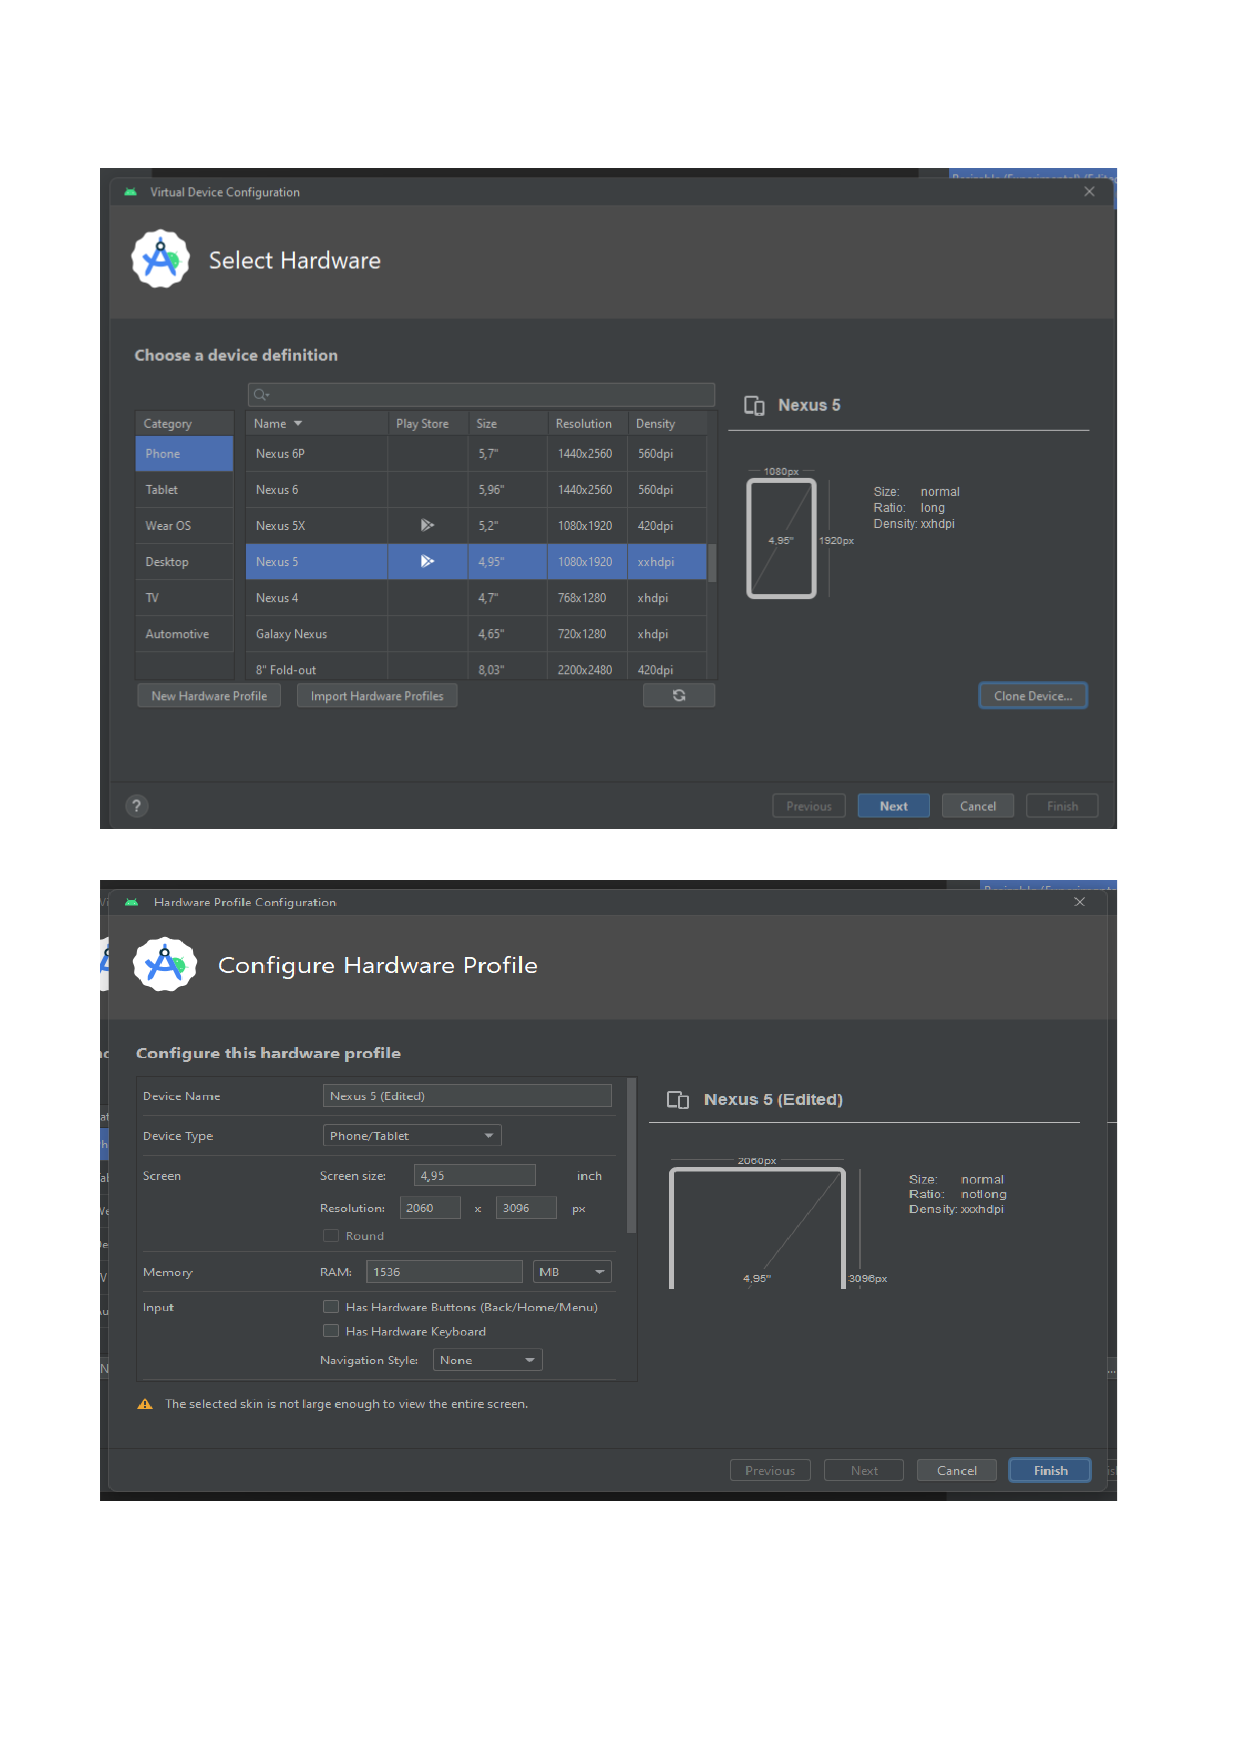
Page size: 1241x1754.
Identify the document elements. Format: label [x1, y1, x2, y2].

picture [100, 168, 1118, 829]
picture [100, 880, 1118, 1501]
